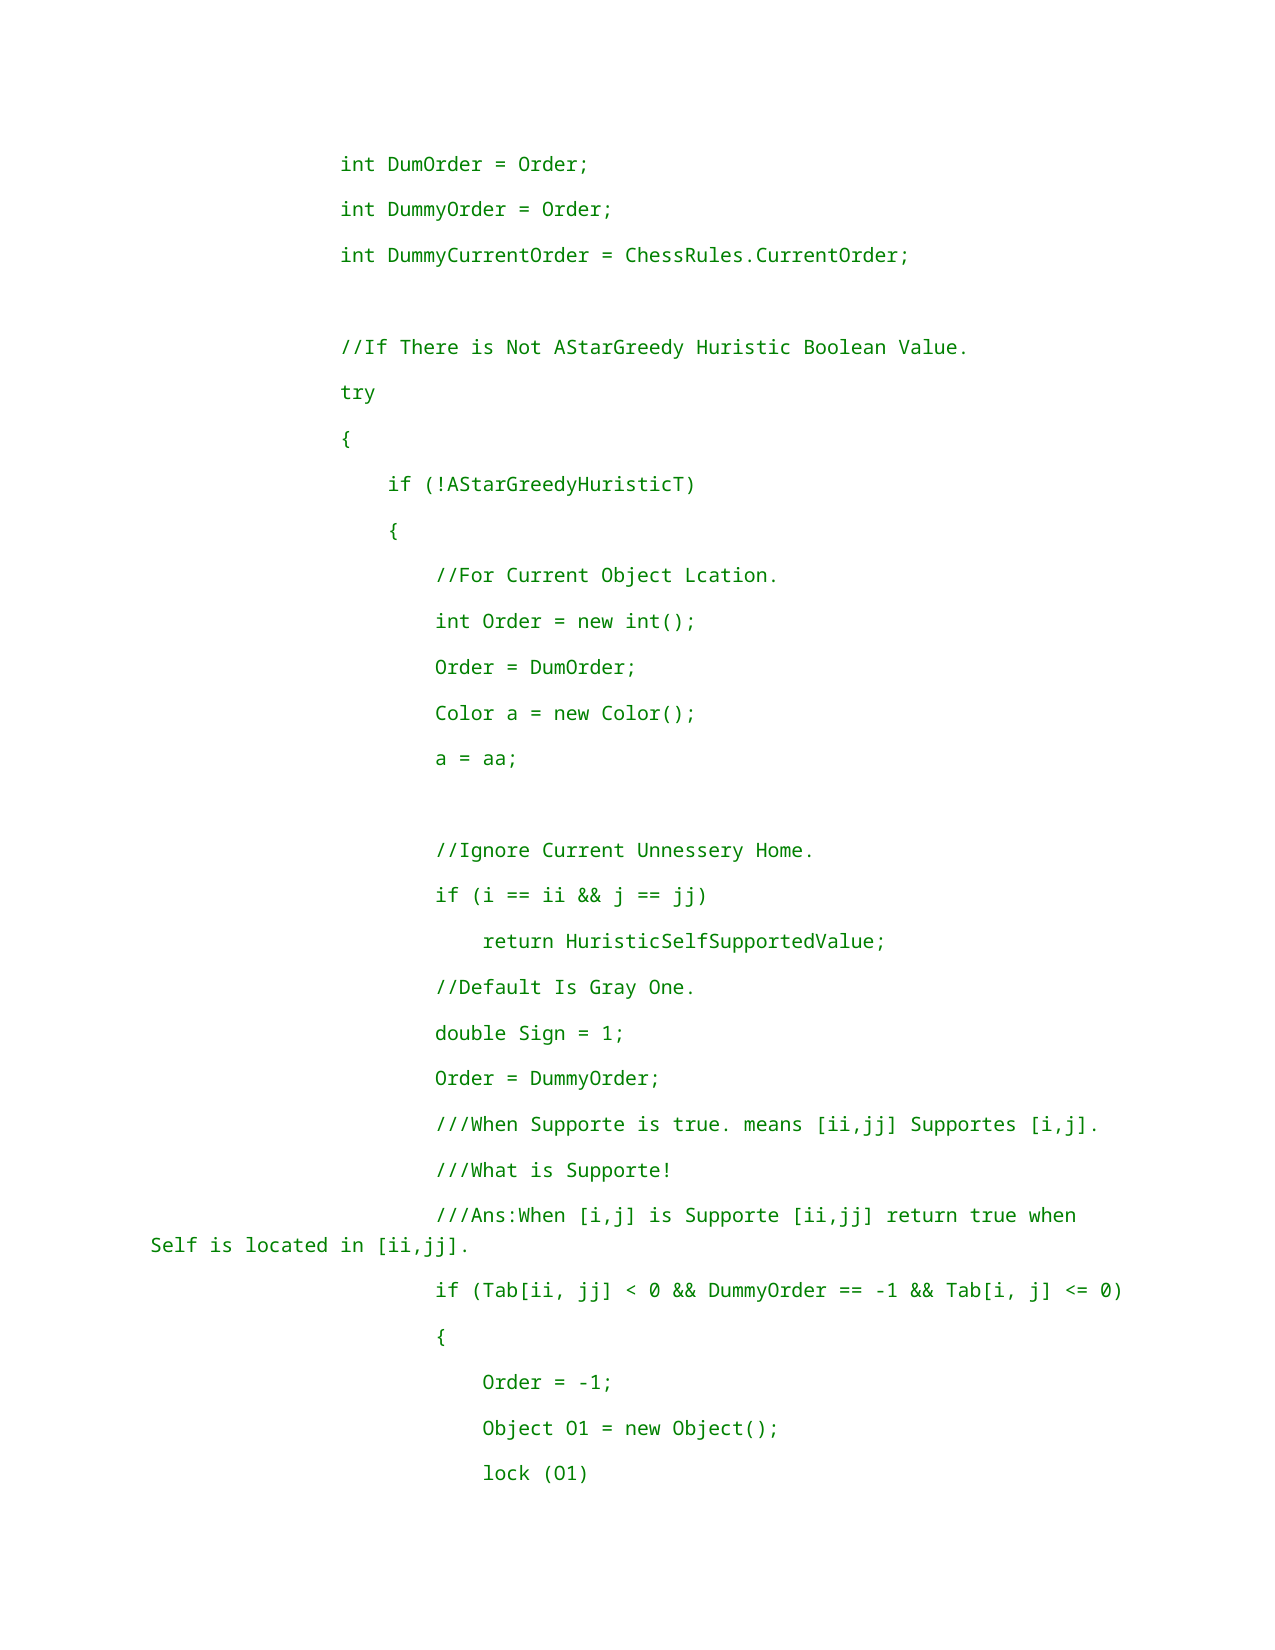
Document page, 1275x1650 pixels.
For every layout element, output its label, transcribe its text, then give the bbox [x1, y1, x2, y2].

text int DumOrder = Order; [150, 150, 1125, 177]
text a = aa; [150, 744, 1125, 771]
text try [150, 379, 1125, 406]
text return HuristicSelfSupportedValue; [150, 927, 1125, 954]
text { [150, 424, 1125, 451]
text Order = DumOrder; [150, 653, 1125, 680]
text int DummyCurrentOrder = ChessRules.CurrentOrder; [150, 241, 1125, 268]
text if (i == ii && j == jj) [150, 882, 1125, 909]
text Color a = new Color(); [150, 699, 1125, 726]
text //If There is Not AStarGreedy Huristic Boolean Value. [150, 333, 1125, 360]
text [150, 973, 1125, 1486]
text //For Current Object Lcation. [150, 562, 1125, 588]
text //Ignore Current Unnessery Home. [150, 836, 1125, 863]
text int Order = new int(); [150, 607, 1125, 634]
text { [150, 516, 1125, 543]
text int DummyOrder = Order; [150, 196, 1125, 223]
text if (!AStarGreedyHuristicT) [150, 470, 1125, 497]
